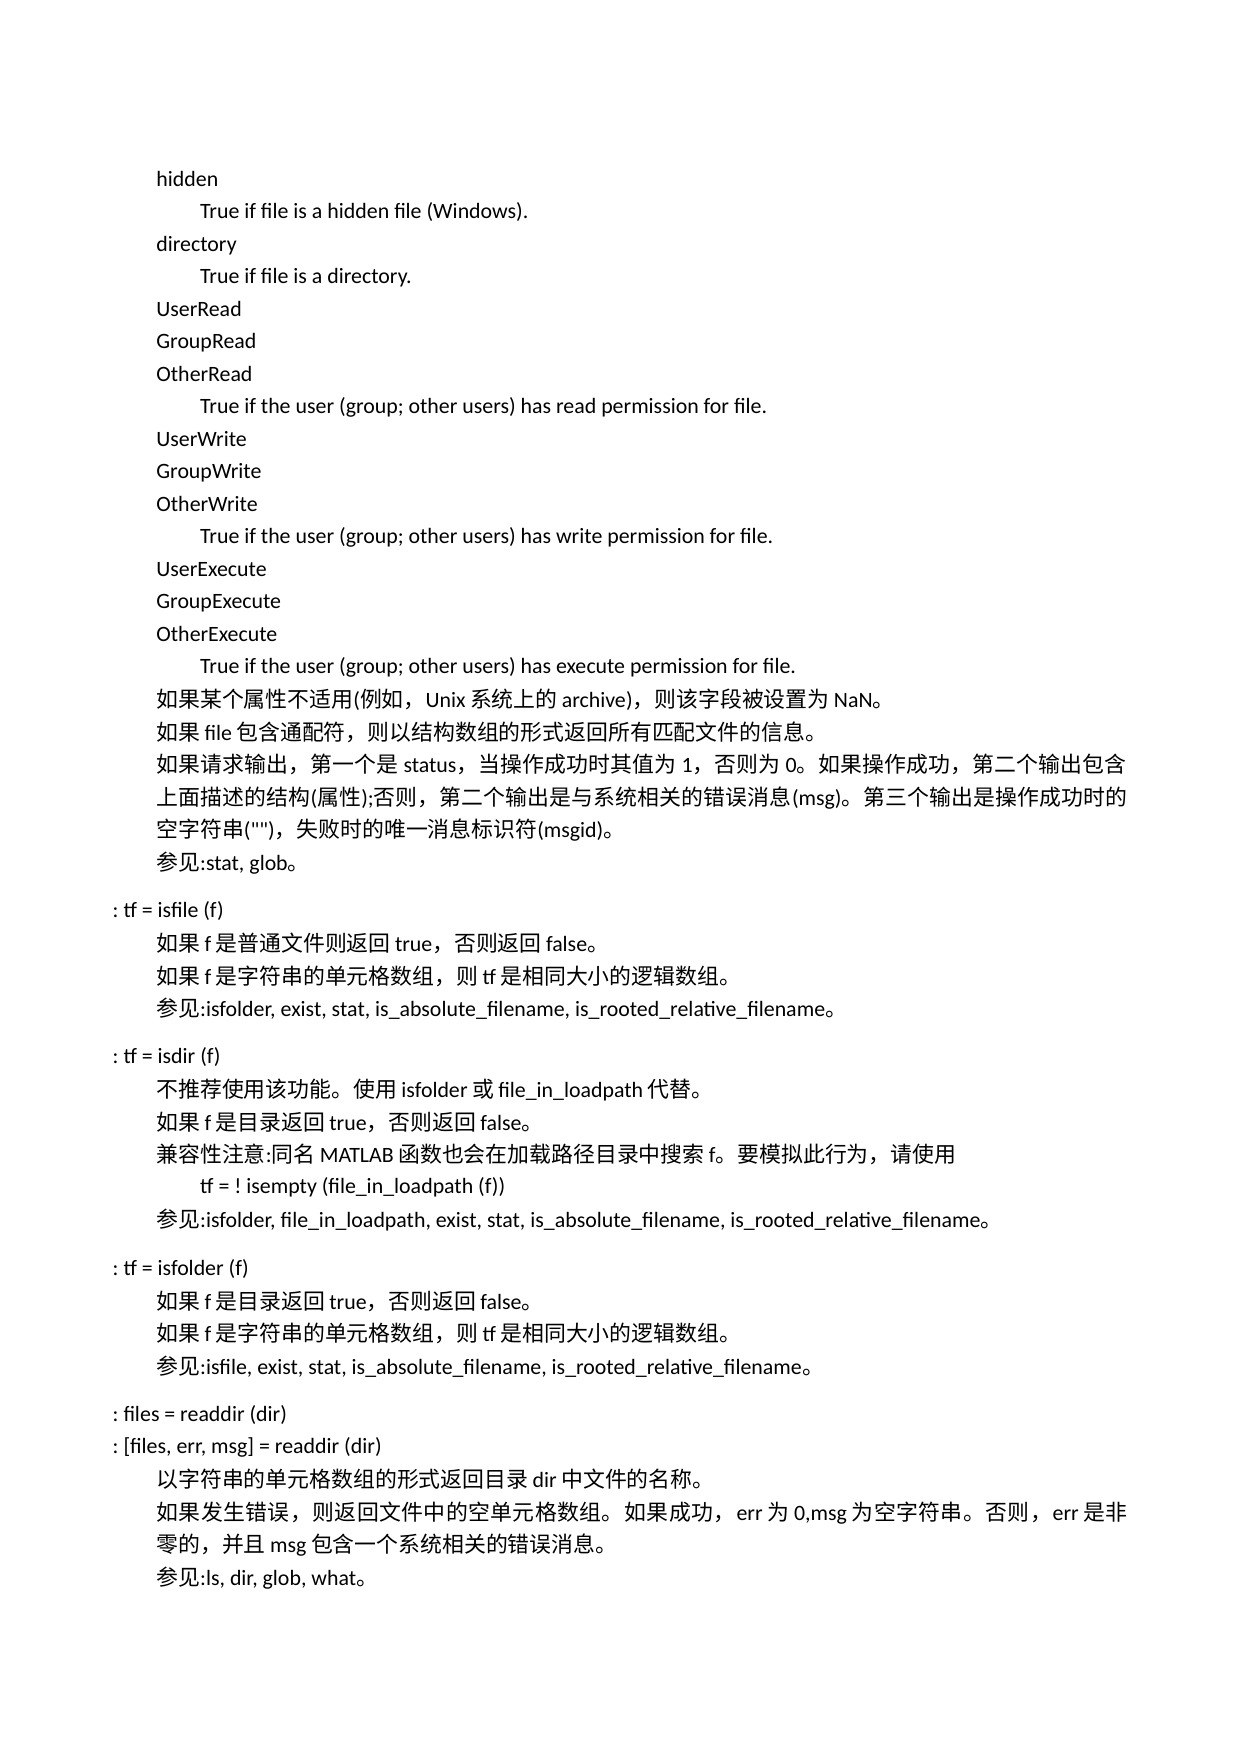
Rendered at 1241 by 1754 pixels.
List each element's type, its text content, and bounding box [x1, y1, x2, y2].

text GroupRead [156, 324, 1128, 357]
text OtherRead [156, 357, 1128, 389]
text 如果发生错误，则返回文件中的空单元格数组。如果成功，err为0,msg为空字符串。否则，err是非零的，并且msg包含一个系统相关的错误消息。 [156, 1494, 1128, 1559]
text 参见:isfolder, file_in_loadpath, exist, stat, is_absolute_filename, is_rooted_relative_filename。 [156, 1202, 1128, 1234]
text UserExecute [156, 552, 1128, 584]
text 不推荐使用该功能。使用isfolder或file_in_loadpath代替。 [156, 1072, 1128, 1104]
text : tf = isfile (f) [112, 893, 1128, 926]
text 如果某个属性不适用(例如，Unix系统上的archive)，则该字段被设置为NaN。 [156, 682, 1128, 714]
text True if file is a hidden file (Windows). [200, 194, 1128, 227]
text 如果f是字符串的单元格数组，则tf是相同大小的逻辑数组。 [156, 958, 1128, 991]
text UserRead [156, 292, 1128, 324]
text GroupWrite [156, 454, 1128, 487]
text 兼容性注意:同名MATLAB函数也会在加载路径目录中搜索f。要模拟此行为，请使用 [156, 1137, 1128, 1169]
text : tf = isfolder (f) [112, 1251, 1128, 1283]
text hidden [156, 162, 1128, 194]
text 如果f是目录返回true，否则返回false。 [156, 1283, 1128, 1316]
text 如果file包含通配符，则以结构数组的形式返回所有匹配文件的信息。 [156, 714, 1128, 747]
text True if the user (group; other users) has execute permission for file. [200, 649, 1128, 682]
text True if file is a directory. [200, 259, 1128, 292]
text True if the user (group; other users) has read permission for file. [200, 389, 1128, 422]
text 如果f是字符串的单元格数组，则tf是相同大小的逻辑数组。 [156, 1316, 1128, 1348]
text 如果请求输出，第一个是status，当操作成功时其值为1，否则为0。如果操作成功，第二个输出包含上面描述的结构(属性);否则，第二个输出是与系统相关的错误消息(msg)。第三个输出是操作成功时的空字符串("")，失败时的唯一消息标识符(msgid)。 [156, 747, 1128, 844]
text OtherWrite [156, 487, 1128, 519]
text : [files, err, msg] = readdir (dir) [112, 1429, 1128, 1462]
text directory [156, 227, 1128, 259]
text 如果f是目录返回true，否则返回false。 [156, 1104, 1128, 1137]
text True if the user (group; other users) has write permission for file. [200, 519, 1128, 552]
text GroupExecute [156, 584, 1128, 617]
text 参见:isfile, exist, stat, is_absolute_filename, is_rooted_relative_filename。 [156, 1348, 1128, 1381]
text 参见:ls, dir, glob, what。 [156, 1559, 1128, 1592]
text OtherExecute [156, 617, 1128, 649]
text : tf = isdir (f) [112, 1039, 1128, 1072]
text 以字符串的单元格数组的形式返回目录dir中文件的名称。 [156, 1462, 1128, 1494]
text : files = readdir (dir) [112, 1397, 1128, 1429]
text 参见:isfolder, exist, stat, is_absolute_filename, is_rooted_relative_filename。 [156, 991, 1128, 1023]
text 参见:stat, glob。 [156, 844, 1128, 877]
text tf = ! isempty (file_in_loadpath (f)) [200, 1169, 1128, 1202]
text 如果f是普通文件则返回true，否则返回false。 [156, 926, 1128, 958]
text UserWrite [156, 422, 1128, 454]
